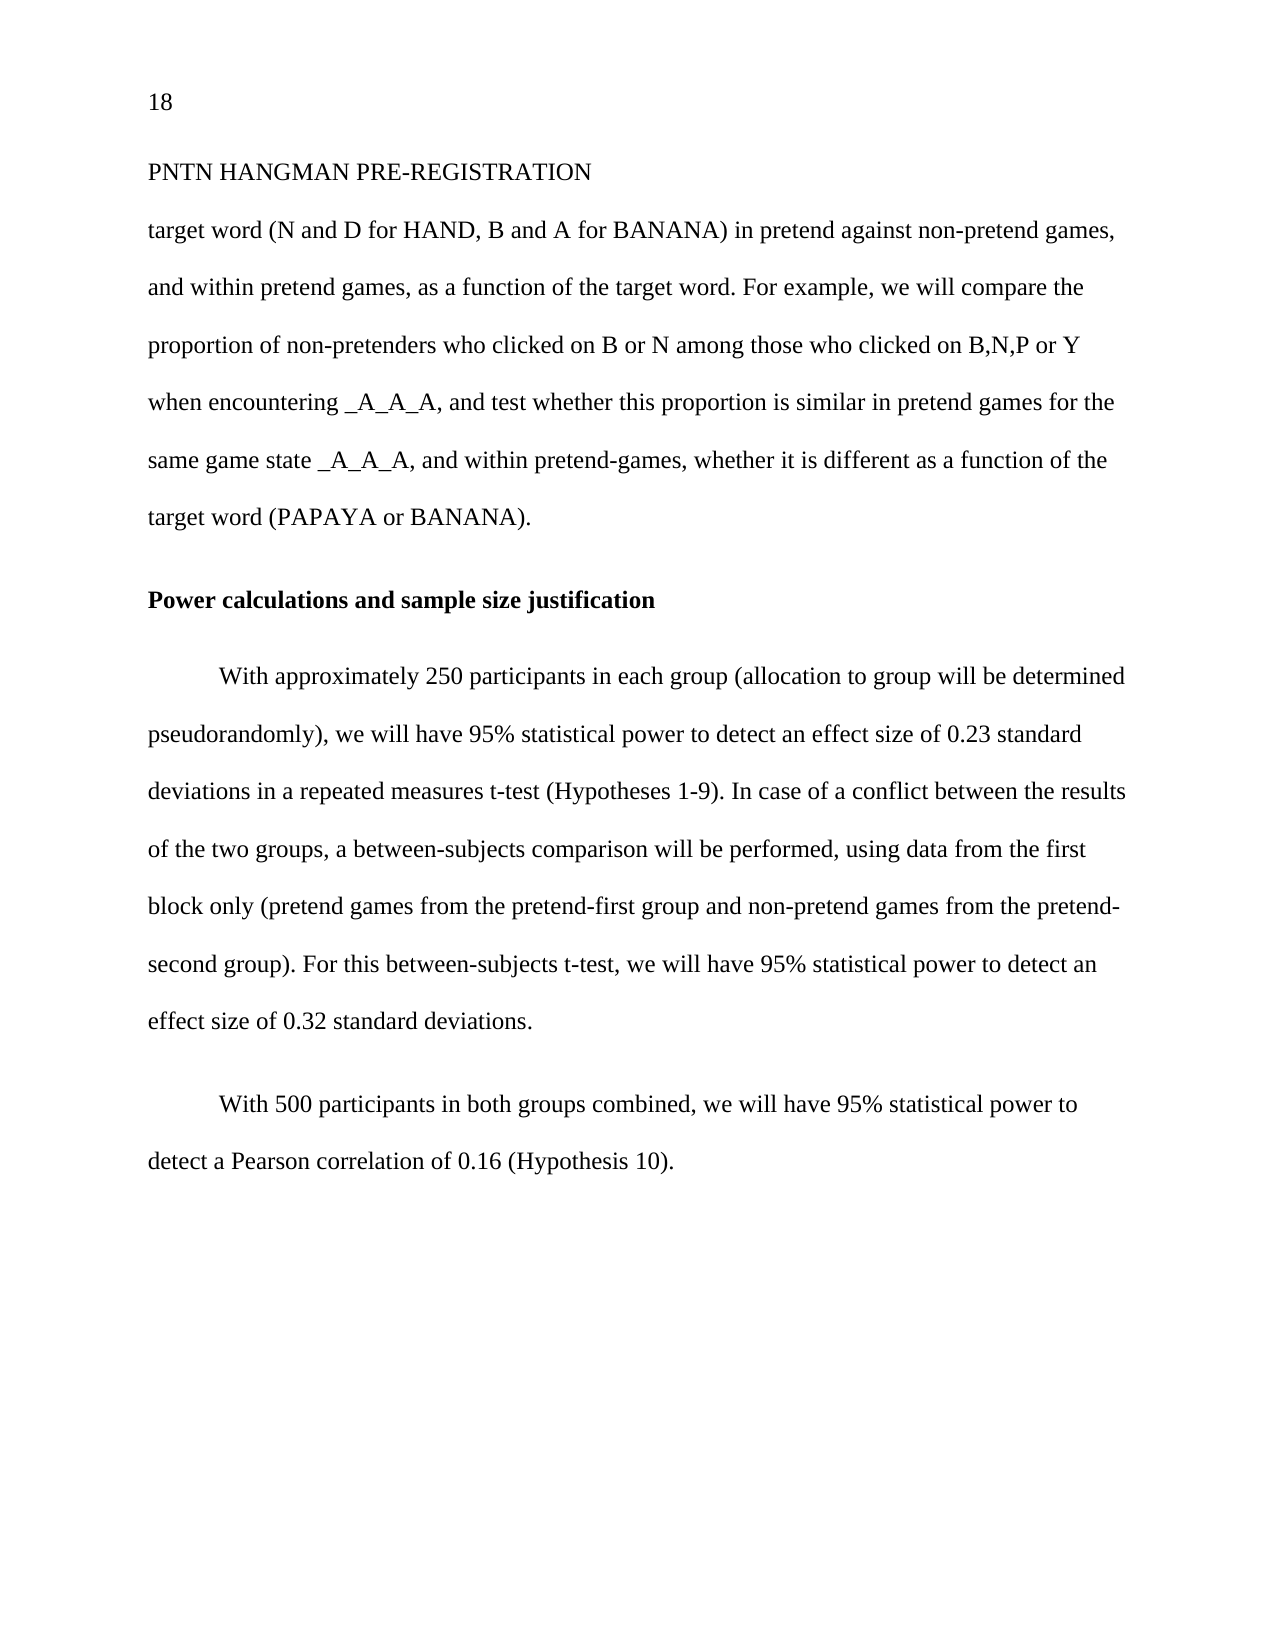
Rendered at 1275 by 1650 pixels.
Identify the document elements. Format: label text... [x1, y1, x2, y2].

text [148, 215, 1127, 531]
text With approximately 250 participants in each group (allocation to group will be determined pseudorandomly), we will have 95% statistical power to detect an effect size of 0.23 standard deviations in a repeated measures t-test (Hypotheses 1-9). In case of a conflict between the results of the two groups, a between-subjects comparison will be performed, using data from the first block only (pretend games from the pretend-first group and non-pretend games from the pretend-second group). For this between-subjects t-test, we will have 95% statistical power to detect an effect size of 0.32 standard deviations. [148, 661, 1127, 1035]
text With 500 participants in both groups combined, we will have 95% statistical power to detect a Pearson correlation of 0.16 (Hypothesis 10). [148, 1089, 1127, 1175]
subtitle Power calculations and sample size justification [148, 585, 1127, 614]
